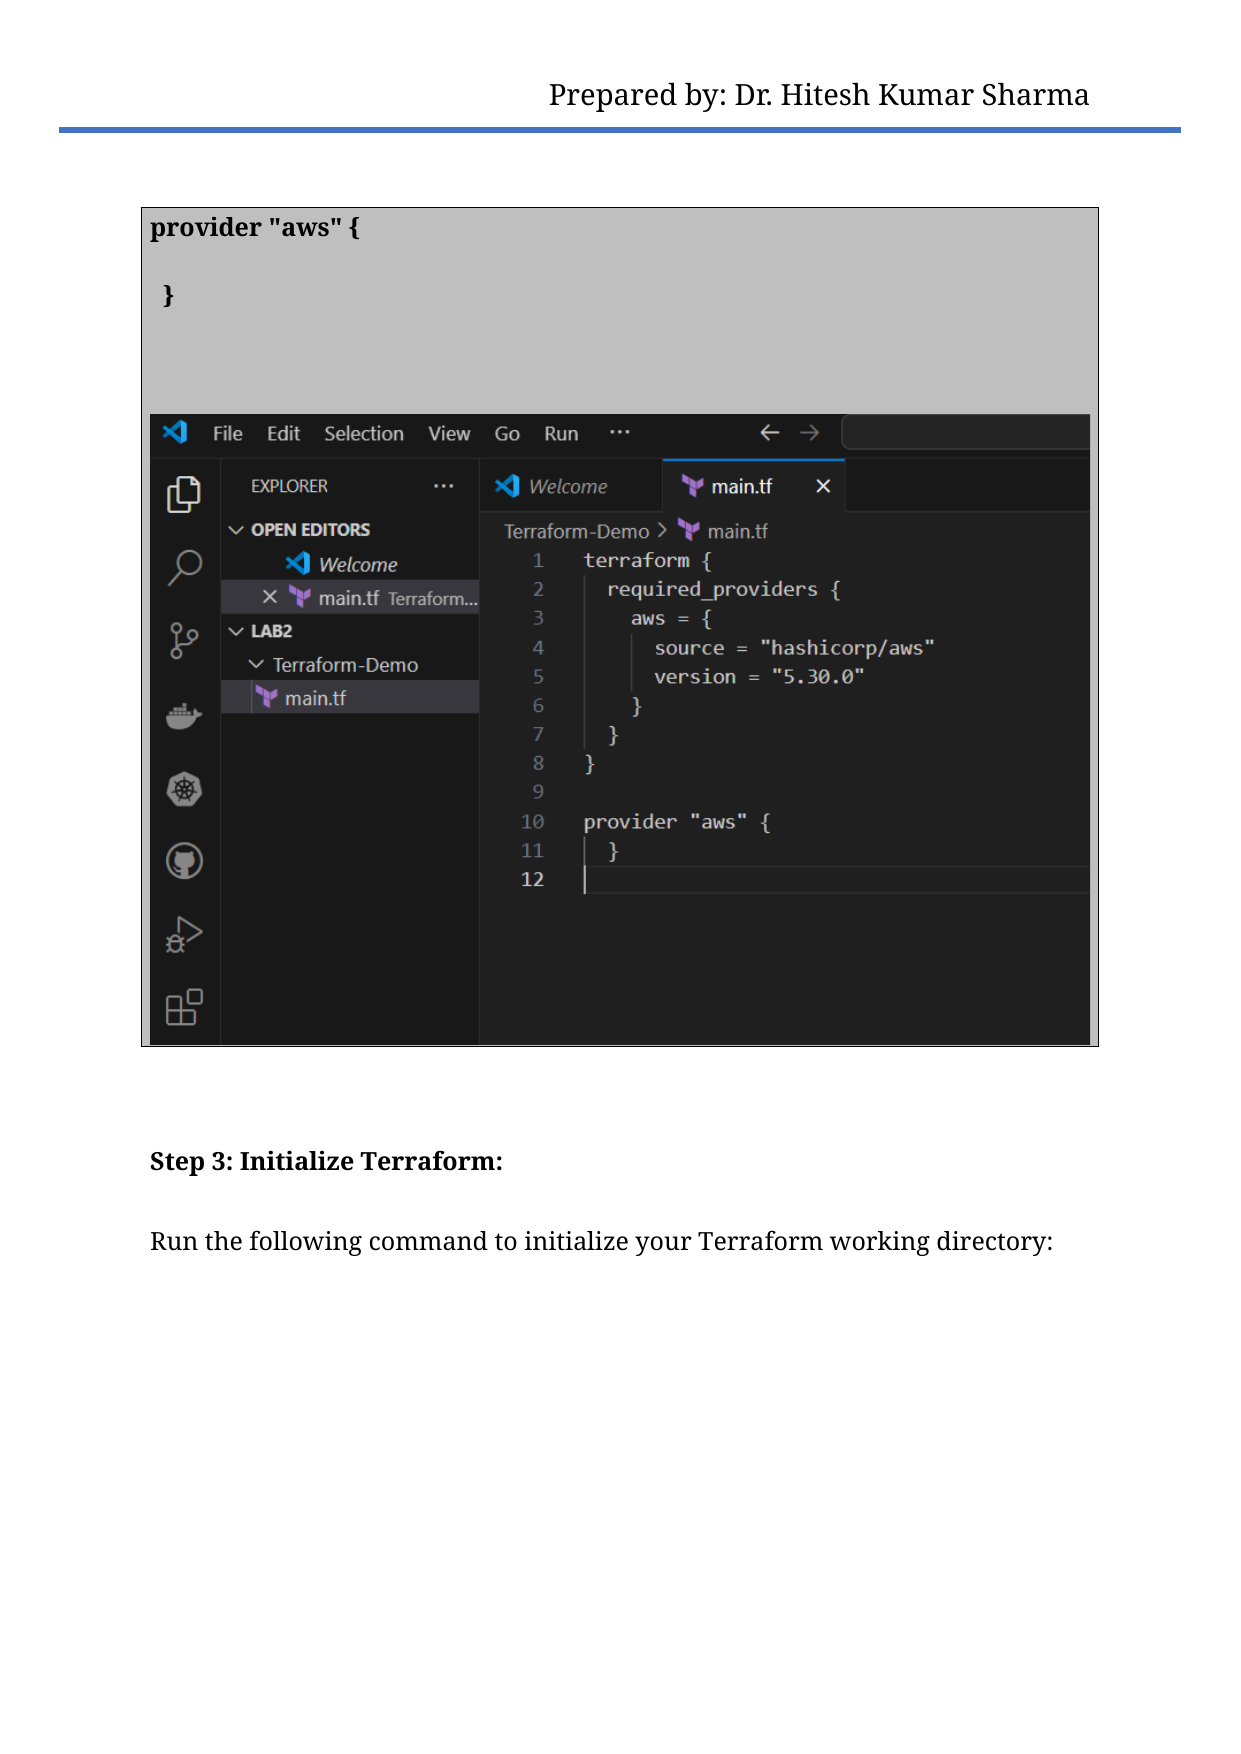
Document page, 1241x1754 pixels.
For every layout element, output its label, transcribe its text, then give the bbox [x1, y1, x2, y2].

text } [142, 275, 1098, 312]
text Run the following command to initialize your Terraform working directory: [150, 1224, 1090, 1258]
picture [150, 414, 1091, 1045]
text Step 3: Initialize Terraform: [150, 1143, 1090, 1178]
text provider "aws" { [142, 208, 1098, 244]
